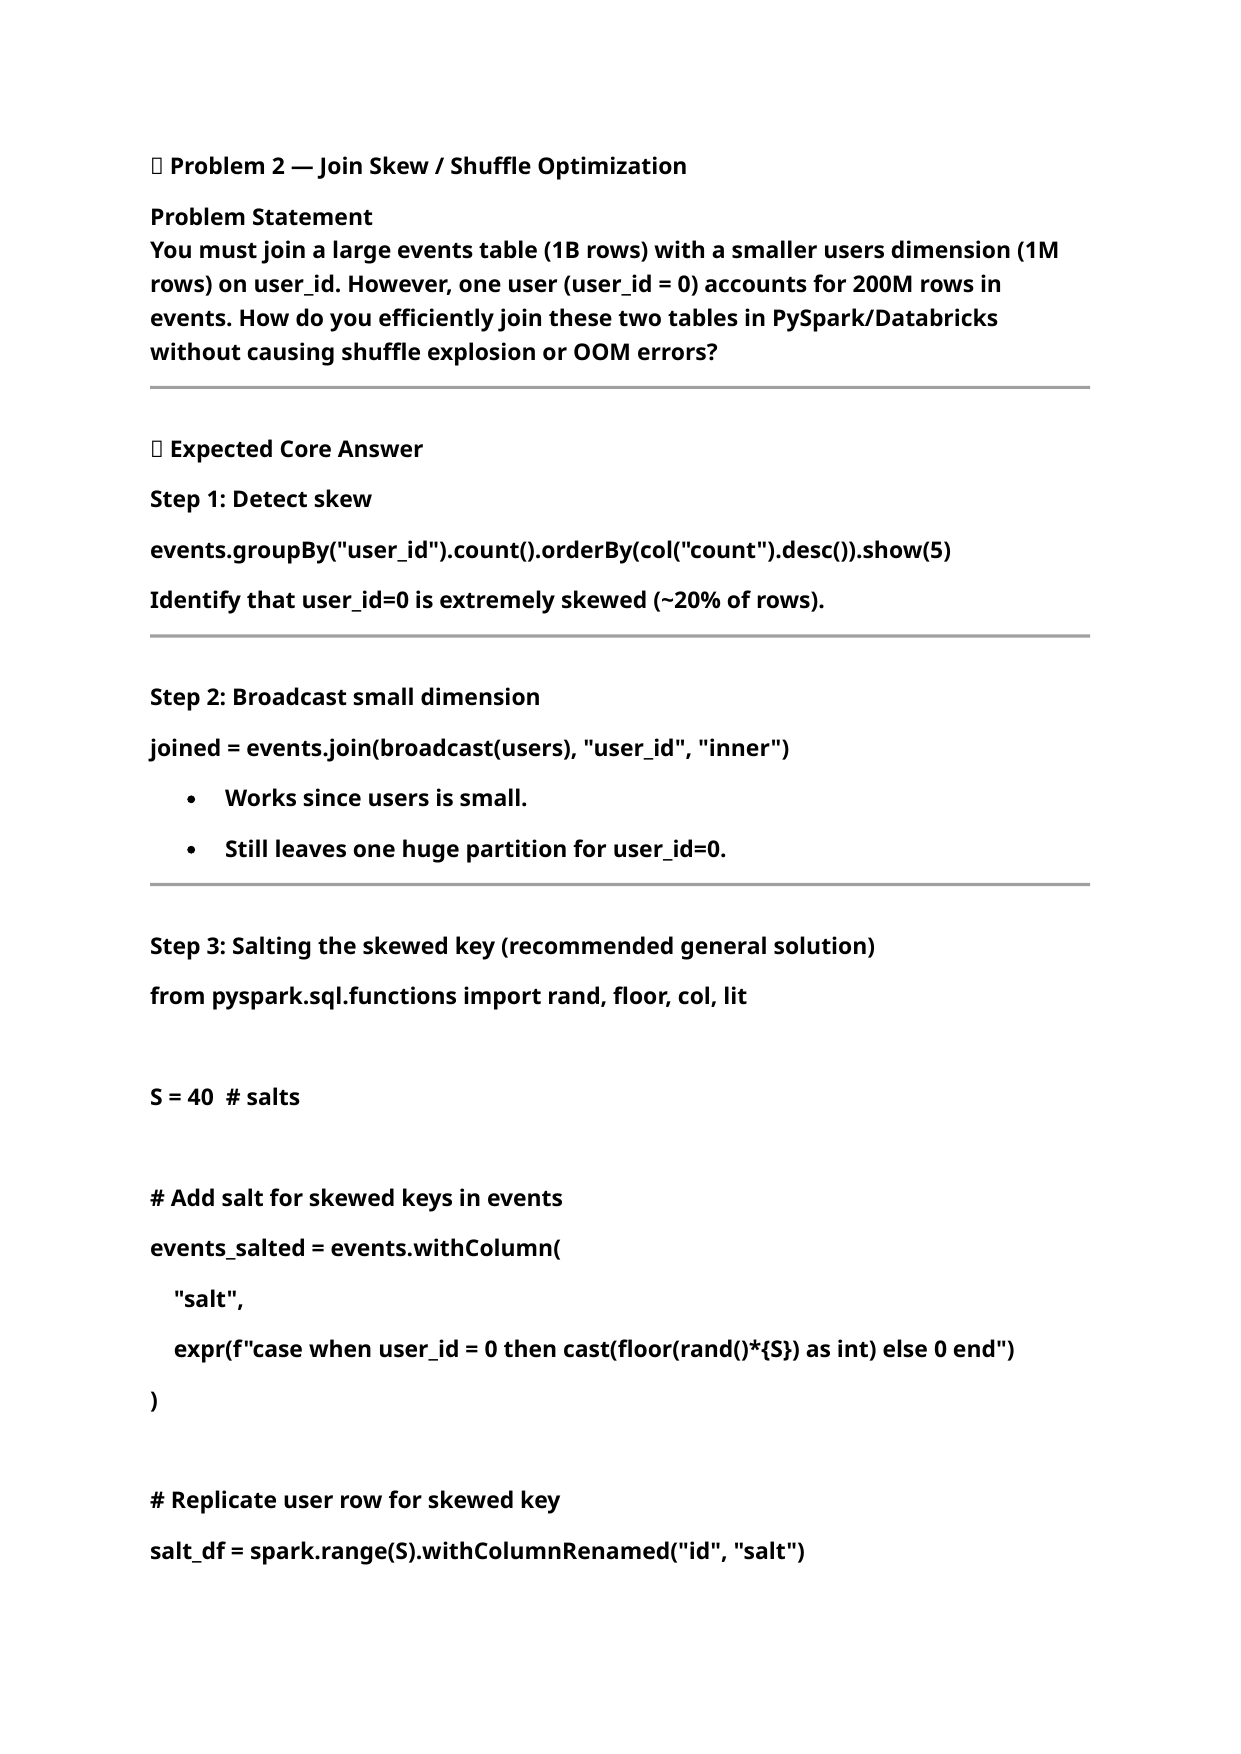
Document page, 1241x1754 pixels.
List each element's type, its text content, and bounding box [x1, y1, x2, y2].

text 🔹 Problem 2 — Join Skew / Shuffle Optimization [150, 150, 1090, 181]
text events.groupBy("user_id").count().orderBy(col("count").desc()).show(5) [150, 533, 1090, 565]
text ✅ Expected Core Answer [150, 433, 1090, 464]
text S = 40 # salts [150, 1081, 1090, 1112]
text Step 2: Broadcast small dimension [150, 681, 1090, 712]
text expr(f"case when user_id = 0 then cast(floor(rand()*{S}) as int) else 0 end") [150, 1333, 1090, 1364]
text salt_df = spark.range(S).withColumnRenamed("id", "salt") [150, 1535, 1090, 1566]
text joined = events.join(broadcast(users), "user_id", "inner") [150, 732, 1090, 763]
text events_salted = events.withColumn( [150, 1232, 1090, 1263]
text ) [150, 1383, 1090, 1415]
text # Add salt for skewed keys in events [150, 1182, 1090, 1213]
text Identify that user_id=0 is extremely skewed (~20% of rows). [150, 584, 1090, 615]
text Step 3: Salting the skewed key (recommended general solution) [150, 930, 1090, 961]
list Still leaves one huge partition for user_id=0. [187, 832, 1090, 864]
text Problem Statement You must join a large events table (1B rows) with a smaller users dimension (1M rows) on user_id. However, one user (user_id = 0) accounts for 200M rows in events. How do you efficiently join these two tables in PySpark/Databricks without causing shuffle explosion or OOM errors? [150, 200, 1090, 367]
text Step 1: Detect skew [150, 483, 1090, 514]
text "salt", [150, 1283, 1090, 1314]
text # Replicate user row for skewed key [150, 1484, 1090, 1516]
text from pyspark.sql.functions import rand, floor, col, lit [150, 980, 1090, 1011]
list Works since users is small. [187, 782, 1090, 813]
